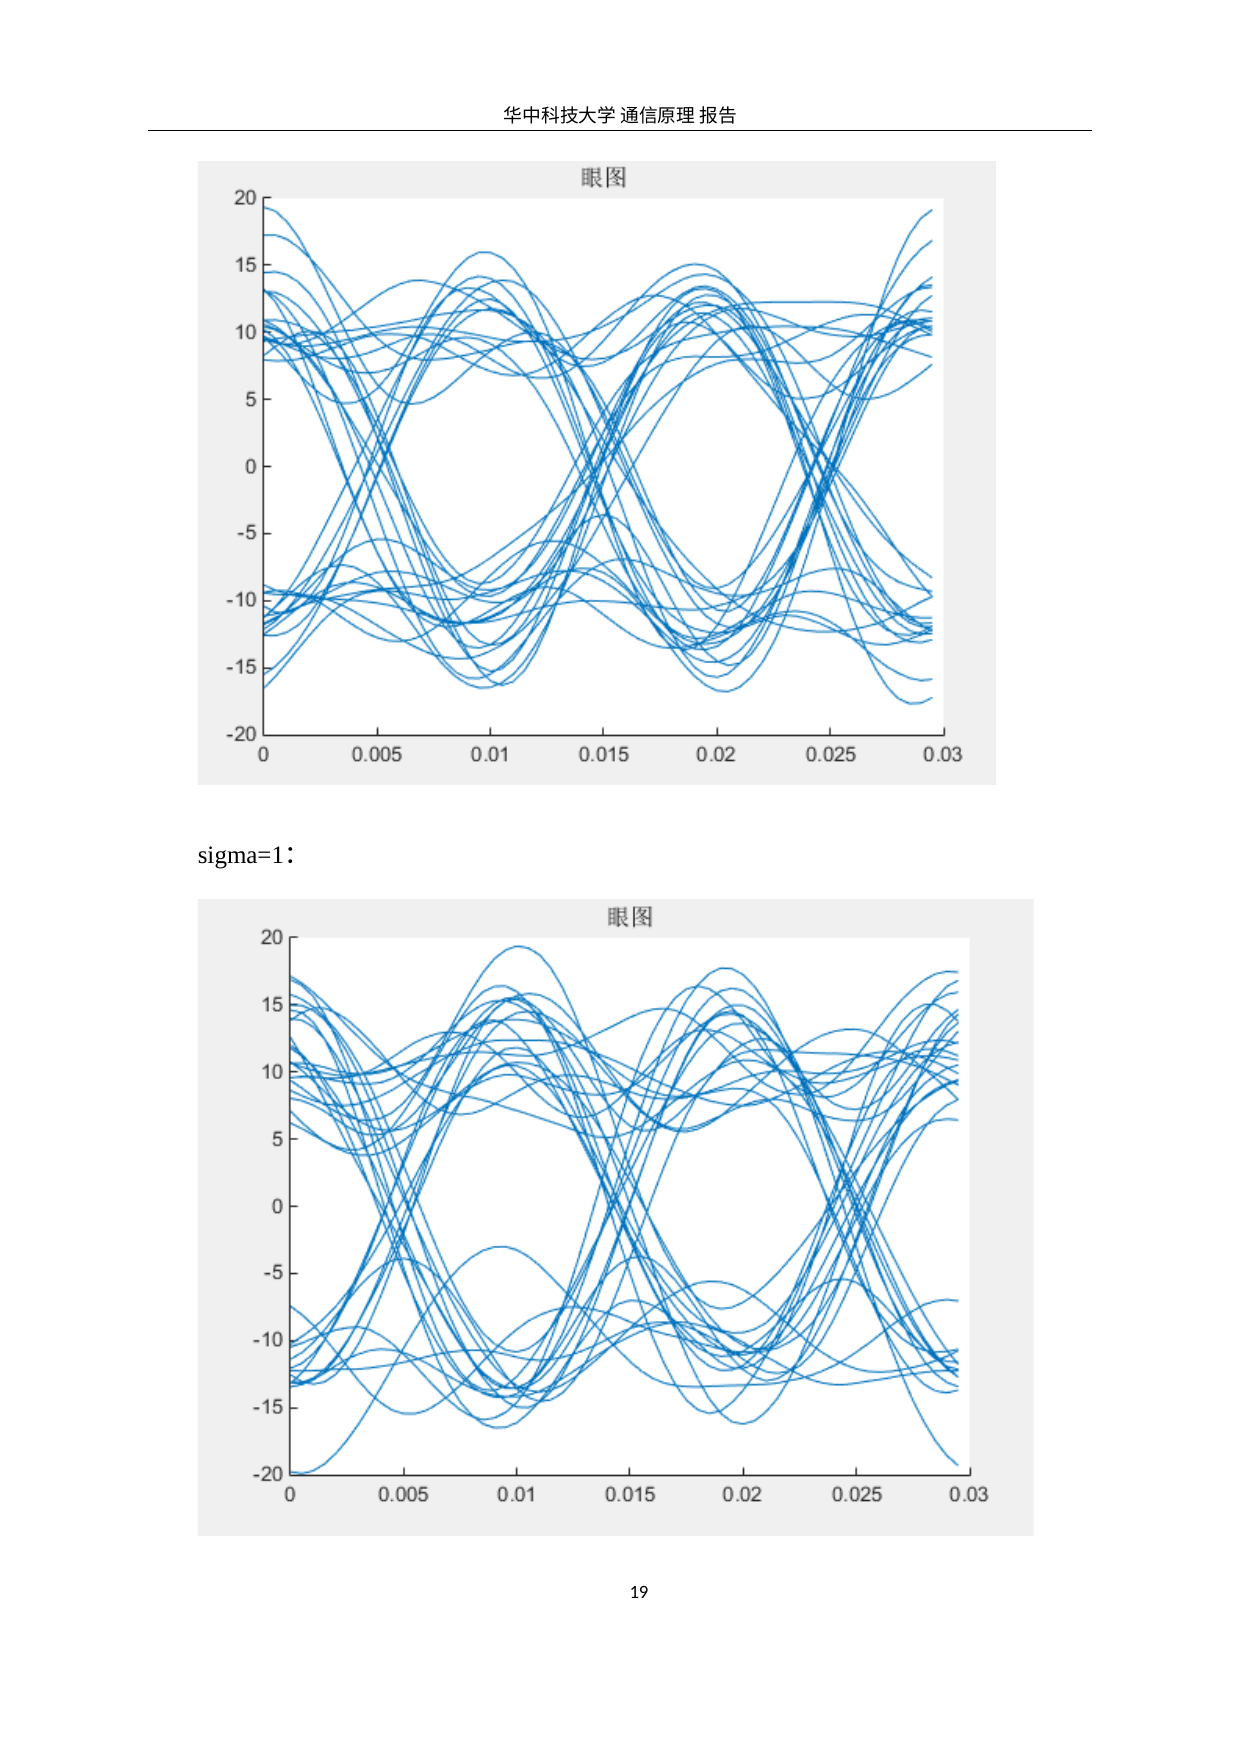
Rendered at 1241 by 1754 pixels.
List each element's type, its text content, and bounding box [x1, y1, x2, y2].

picture [197, 161, 997, 785]
picture [197, 899, 1034, 1536]
text sigma=1： [148, 819, 1092, 887]
